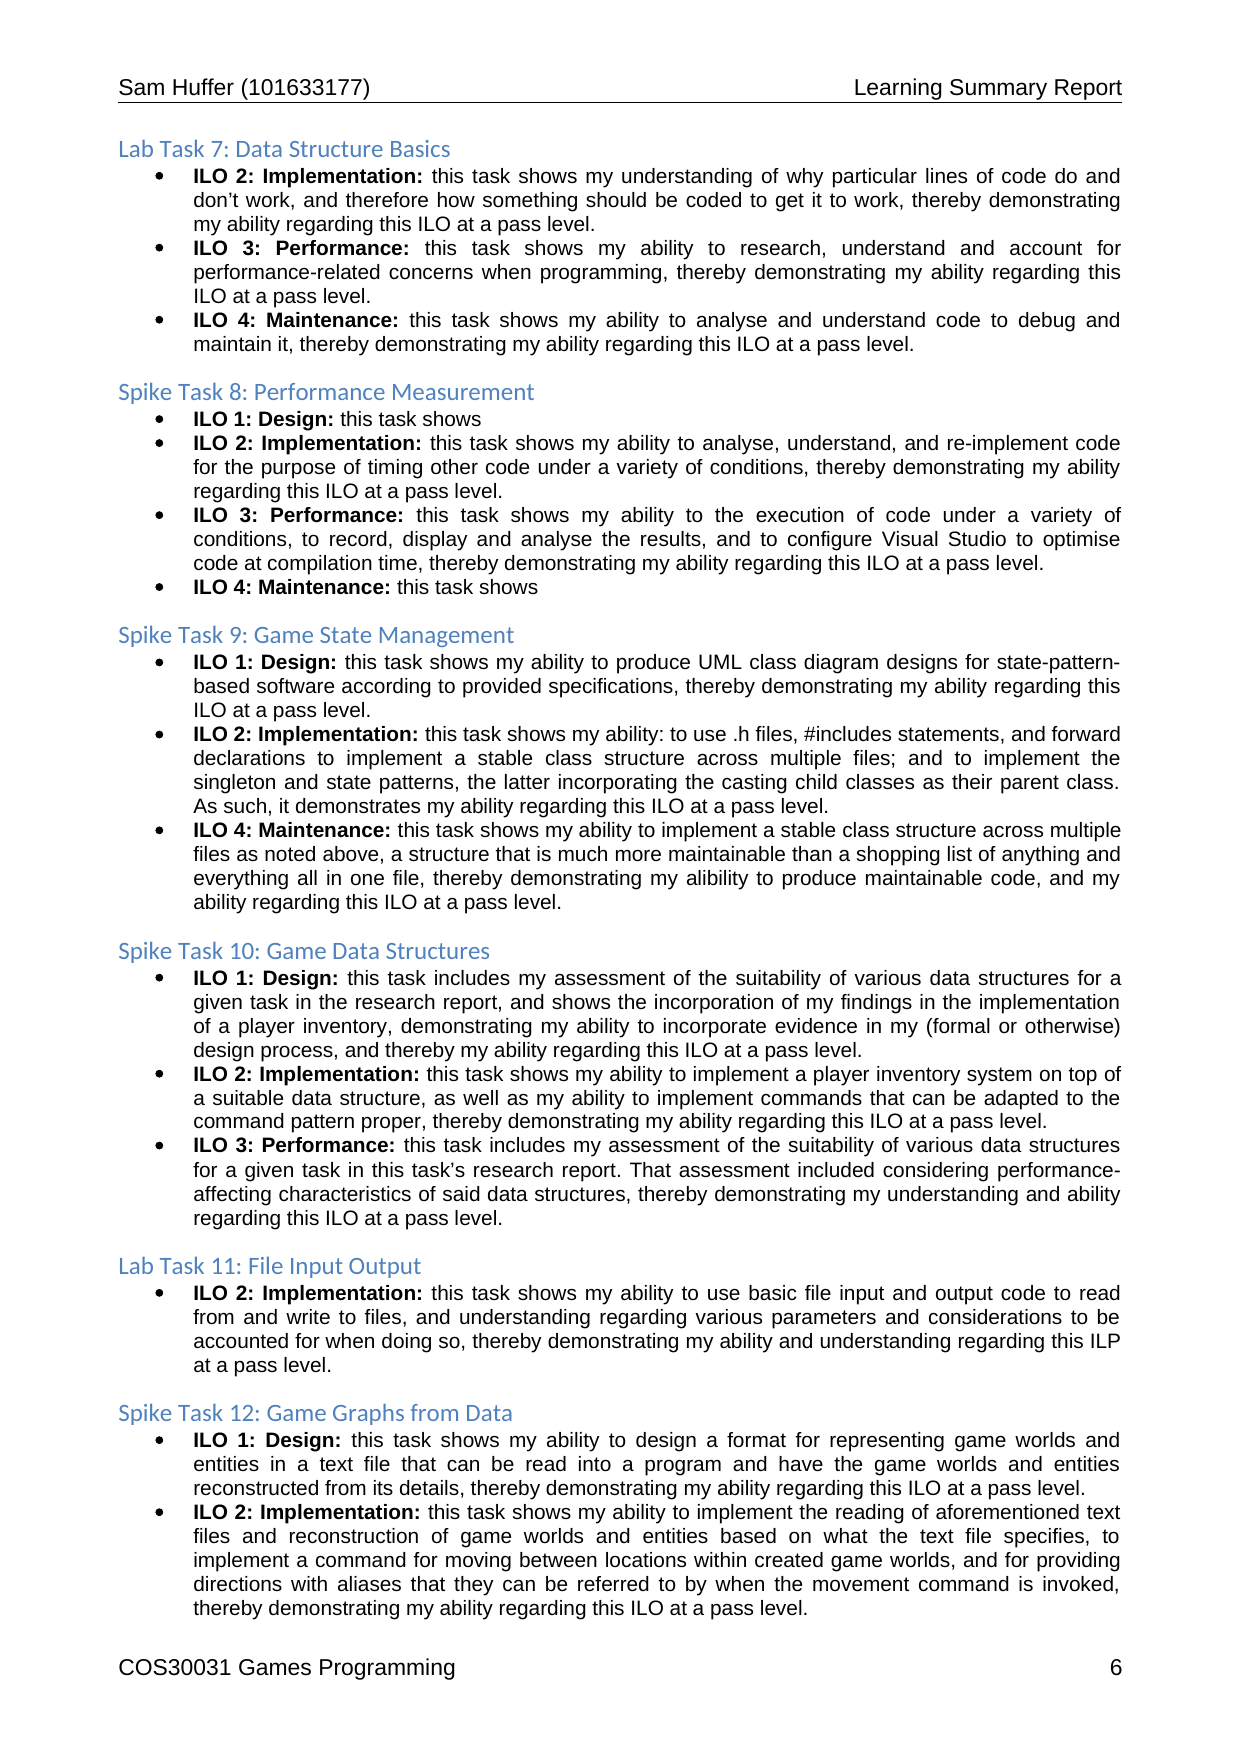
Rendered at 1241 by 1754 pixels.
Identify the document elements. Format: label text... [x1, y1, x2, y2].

list ILO 2: Implementation: this task shows my understanding of why particular lines of code do and don’t work, and therefore how something should be coded to get it to work, thereby demonstrating my ability regarding this ILO at a pass level. [156, 163, 1122, 235]
subtitle Lab Task 7: Data Structure Basics [118, 133, 1122, 163]
list ILO 1: Design: this task shows my ability to design a format for representing game worlds and entities in a text file that can be read into a program and have the game worlds and entities reconstructed from its details, thereby demonstrating my ability regarding this ILO at a pass level. [156, 1428, 1122, 1500]
list ILO 4: Maintenance: this task shows my ability to analyse and understand code to debug and maintain it, thereby demonstrating my ability regarding this ILO at a pass level. [156, 307, 1122, 355]
list ILO 3: Performance: this task shows my ability to research, understand and account for performance-related concerns when programming, thereby demonstrating my ability regarding this ILO at a pass level. [156, 235, 1122, 307]
list ILO 2: Implementation: this task shows my ability to implement the reading of aforementioned text files and reconstruction of game worlds and entities based on what the text file specifies, to implement a command for moving between locations within created game worlds, and for providing directions with aliases that they can be referred to by when the movement command is invoked, thereby demonstrating my ability regarding this ILO at a pass level. [156, 1500, 1122, 1620]
list ILO 2: Implementation: this task shows my ability: to use .h files, #includes statements, and forward declarations to implement a stable class structure across multiple files; and to implement the singleton and state patterns, the latter incorporating the casting child classes as their parent class. As such, it demonstrates my ability regarding this ILO at a pass level. [156, 722, 1122, 818]
list ILO 2: Implementation: this task shows my ability to use basic file input and output code to read from and write to files, and understanding regarding various parameters and considerations to be accounted for when doing so, thereby demonstrating my ability and understanding regarding this ILP at a pass level. [156, 1281, 1122, 1377]
list ILO 3: Performance: this task includes my assessment of the suitability of various data structures for a given task in this task’s research report. That assessment included considering performance-affecting characteristics of said data structures, thereby demonstrating my understanding and ability regarding this ILO at a pass level. [156, 1133, 1122, 1229]
subtitle Spike Task 8: Performance Measurement [118, 376, 1122, 407]
subtitle Spike Task 12: Game Graphs from Data [118, 1397, 1122, 1428]
list ILO 2: Implementation: this task shows my ability to analyse, understand, and re-implement code for the purpose of timing other code under a variety of conditions, thereby demonstrating my ability regarding this ILO at a pass level. [156, 431, 1122, 503]
list ILO 1: Design: this task shows my ability to produce UML class diagram designs for state-pattern-based software according to provided specifications, thereby demonstrating my ability regarding this ILO at a pass level. [156, 650, 1122, 722]
list ILO 1: Design: this task includes my assessment of the suitability of various data structures for a given task in the research report, and shows the incorporation of my findings in the implementation of a player inventory, demonstrating my ability to incorporate evidence in my (formal or otherwise) design process, and thereby my ability regarding this ILO at a pass level. [156, 965, 1122, 1061]
list ILO 3: Performance: this task shows my ability to the execution of code under a variety of conditions, to record, display and analyse the results, and to configure Visual Studio to optimise code at compilation time, thereby demonstrating my ability regarding this ILO at a pass level. [156, 503, 1122, 575]
list ILO 1: Design: this task shows [156, 407, 1122, 431]
list ILO 4: Maintenance: this task shows my ability to implement a stable class structure across multiple files as noted above, a structure that is much more maintainable than a shopping list of anything and everything all in one file, thereby demonstrating my alibility to produce maintainable code, and my ability regarding this ILO at a pass level. [156, 818, 1122, 914]
subtitle Lab Task 11: File Input Output [118, 1250, 1122, 1281]
subtitle Spike Task 9: Game State Management [118, 620, 1122, 650]
list ILO 4: Maintenance: this task shows [156, 575, 1122, 599]
subtitle Spike Task 10: Game Data Structures [118, 935, 1122, 965]
list ILO 2: Implementation: this task shows my ability to implement a player inventory system on top of a suitable data structure, as well as my ability to implement commands that can be adapted to the command pattern proper, thereby demonstrating my ability regarding this ILO at a pass level. [156, 1061, 1122, 1133]
